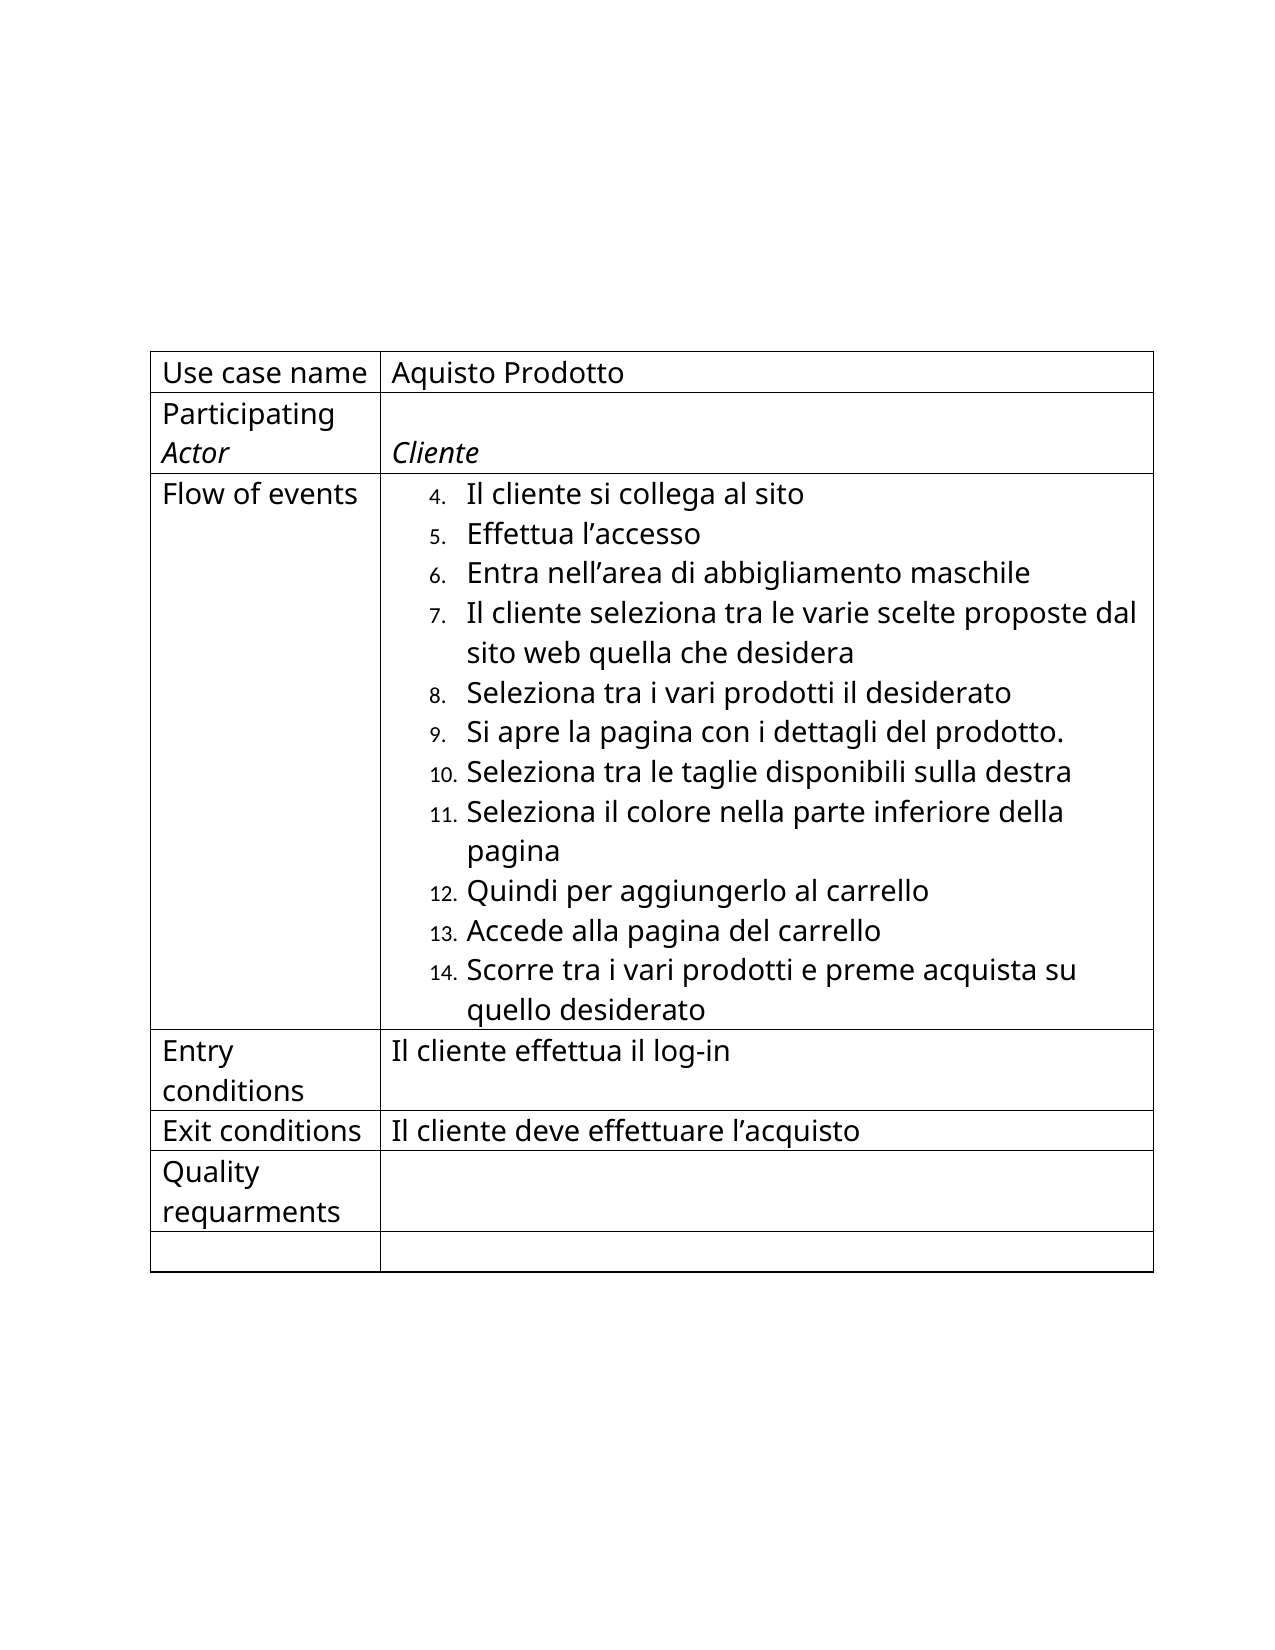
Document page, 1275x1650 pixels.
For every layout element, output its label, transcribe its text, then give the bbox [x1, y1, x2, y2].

table_cell Exit conditions [151, 1111, 380, 1150]
table_cell Il cliente si collega al sito Effettua l’accesso Entra nell’area di abbigliamento maschile Il cliente seleziona tra le varie scelte proposte dal sito web quella che desidera Seleziona tra i vari prodotti il desiderato Si apre la pagina con i dettagli del prodotto. Seleziona tra le taglie disponibili sulla destra Seleziona il colore nella parte inferiore della pagina Quindi per aggiungerlo al carrello Accede alla pagina del carrello Scorre tra i vari prodotti e preme acquista su quello desiderato [381, 474, 1153, 1029]
table_cell Flow of events [151, 474, 380, 1029]
table_cell [381, 1151, 1153, 1231]
table_header Aquisto Prodotto [381, 352, 1153, 392]
table_cell Entry conditions [151, 1030, 380, 1109]
table_header Use case name [151, 352, 380, 392]
table_cell Il cliente deve effettuare l’acquisto [381, 1111, 1153, 1150]
table_cell [151, 1232, 380, 1271]
table_cell Participating Actor [151, 393, 380, 472]
table_cell [381, 1232, 1153, 1271]
table_cell Quality requarmentsuq [151, 1151, 380, 1231]
table_cell Cliente [381, 393, 1153, 472]
table_cell Il cliente effettua il log-in [381, 1030, 1153, 1109]
